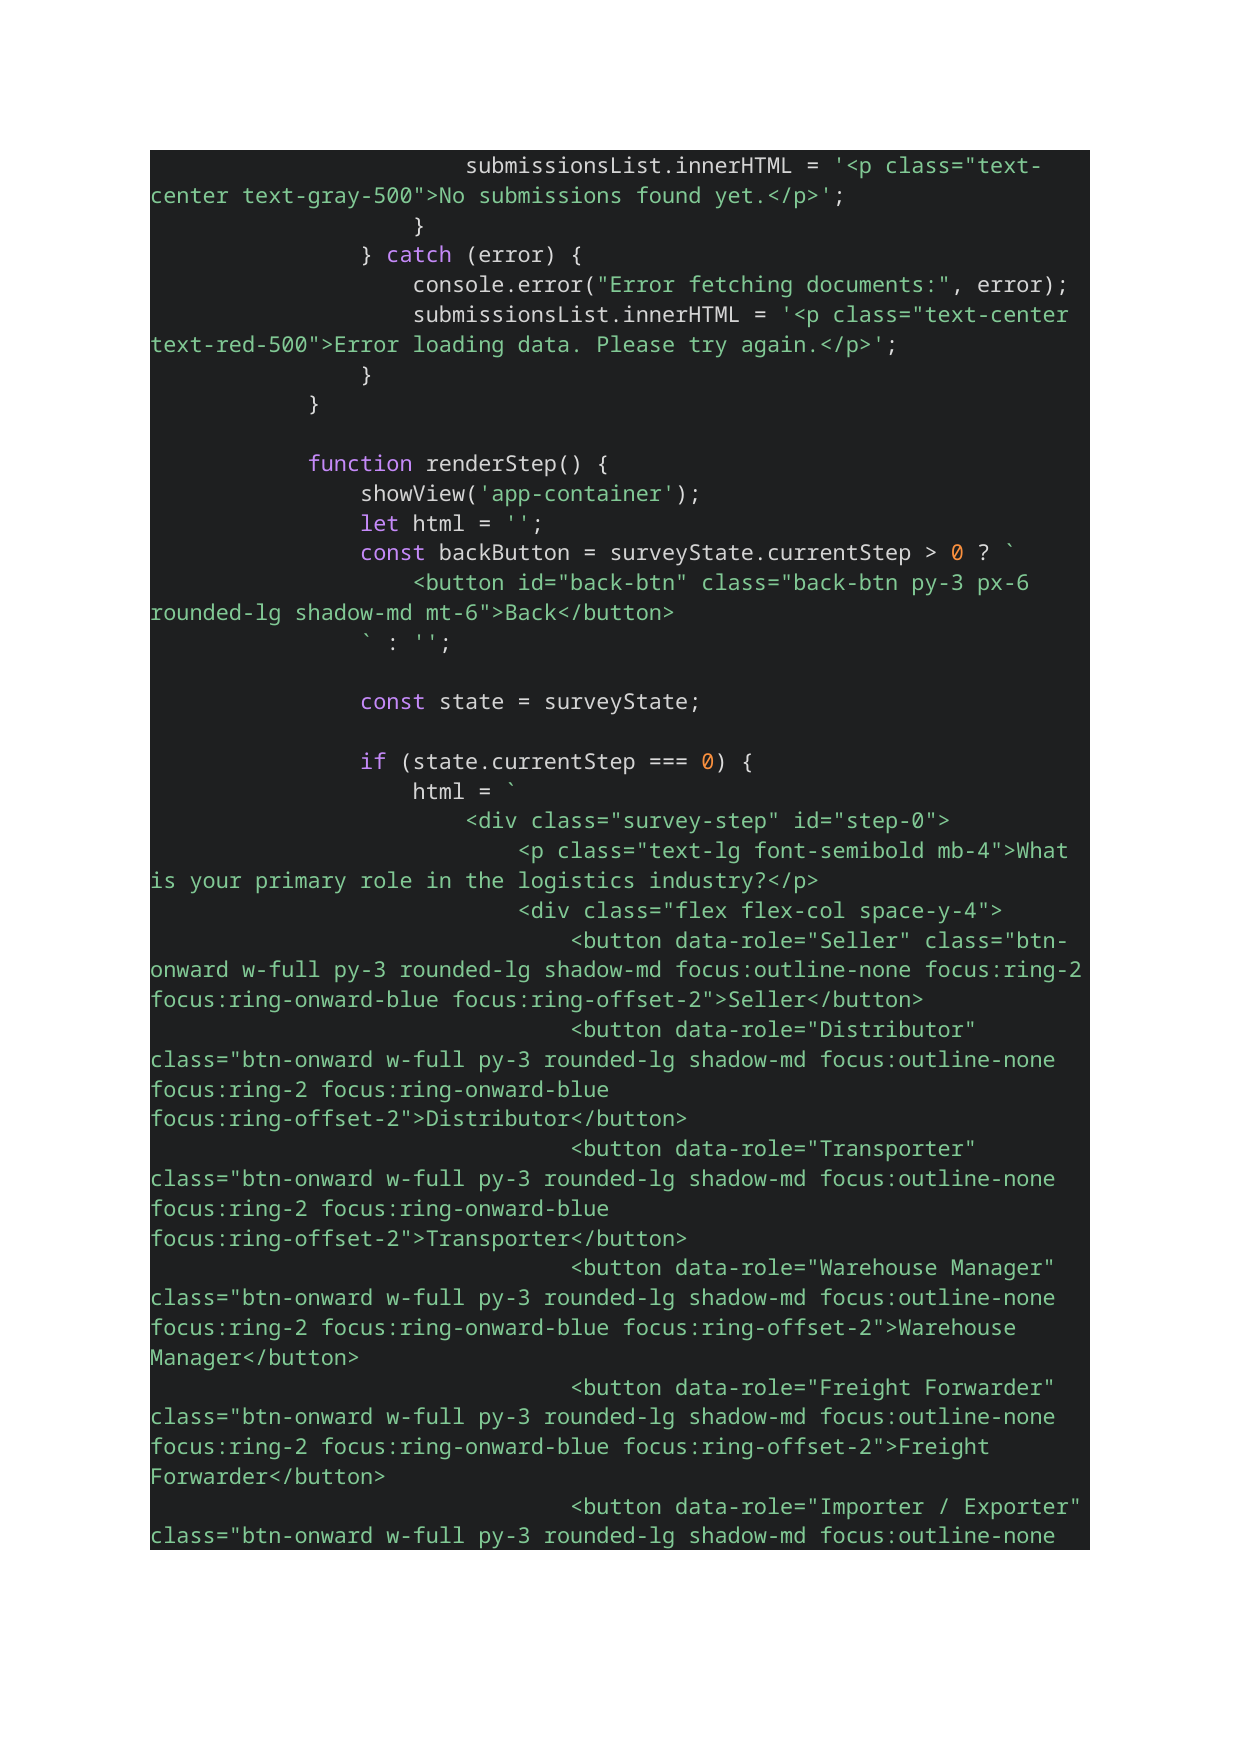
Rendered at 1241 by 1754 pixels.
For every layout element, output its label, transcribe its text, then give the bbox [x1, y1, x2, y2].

text html = ` [150, 776, 1090, 805]
text <p class="text-lg font-semibold mb-4">What is your primary role in the logistics industry?</p> [150, 835, 1090, 895]
text } [150, 209, 1090, 239]
text function renderStep() { [150, 448, 1090, 478]
text } catch (error) { [150, 239, 1090, 269]
text <button data-role="Transporter" class="btn-onward w-full py-3 rounded-lg shadow-md focus:outline-none focus:ring-2 focus:ring-onward-blue focus:ring-offset-2">Transporter</button> [150, 1133, 1090, 1252]
text <button id="back-btn" class="back-btn py-3 px-6 rounded-lg shadow-md mt-6">Back</button> [150, 567, 1090, 627]
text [150, 1491, 1090, 1550]
text <div class="flex flex-col space-y-4"> [150, 895, 1090, 924]
text ` : ''; [150, 627, 1090, 656]
text let html = ''; [150, 507, 1090, 537]
text submissionsList.innerHTML = '<p class="text-center text-gray-500">No submissions found yet.</p>'; [150, 150, 1090, 209]
text <div class="survey-step" id="step-0"> [150, 805, 1090, 835]
text submissionsList.innerHTML = '<p class="text-center text-red-500">Error loading data. Please try again.</p>'; [150, 299, 1090, 358]
text } [150, 388, 1090, 418]
text } [150, 358, 1090, 388]
text console.error("Error fetching documents:", error); [150, 269, 1090, 299]
text <button data-role="Distributor" class="btn-onward w-full py-3 rounded-lg shadow-md focus:outline-none focus:ring-2 focus:ring-onward-blue focus:ring-offset-2">Distributor</button> [150, 1014, 1090, 1133]
text const state = surveyState; [150, 686, 1090, 716]
text if (state.currentStep === 0) { [150, 746, 1090, 776]
text <button data-role="Seller" class="btn-onward w-full py-3 rounded-lg shadow-md focus:outline-none focus:ring-2 focus:ring-onward-blue focus:ring-offset-2">Seller</button> [150, 924, 1090, 1014]
text <button data-role="Warehouse Manager" class="btn-onward w-full py-3 rounded-lg shadow-md focus:outline-none focus:ring-2 focus:ring-onward-blue focus:ring-offset-2">Warehouse Manager</button> [150, 1252, 1090, 1371]
text <button data-role="Freight Forwarder" class="btn-onward w-full py-3 rounded-lg shadow-md focus:outline-none focus:ring-2 focus:ring-onward-blue focus:ring-offset-2">Freight Forwarder</button> [150, 1371, 1090, 1491]
text showView('app-container'); [150, 478, 1090, 507]
text const backButton = surveyState.currentStep > 0 ? ` [150, 537, 1090, 567]
